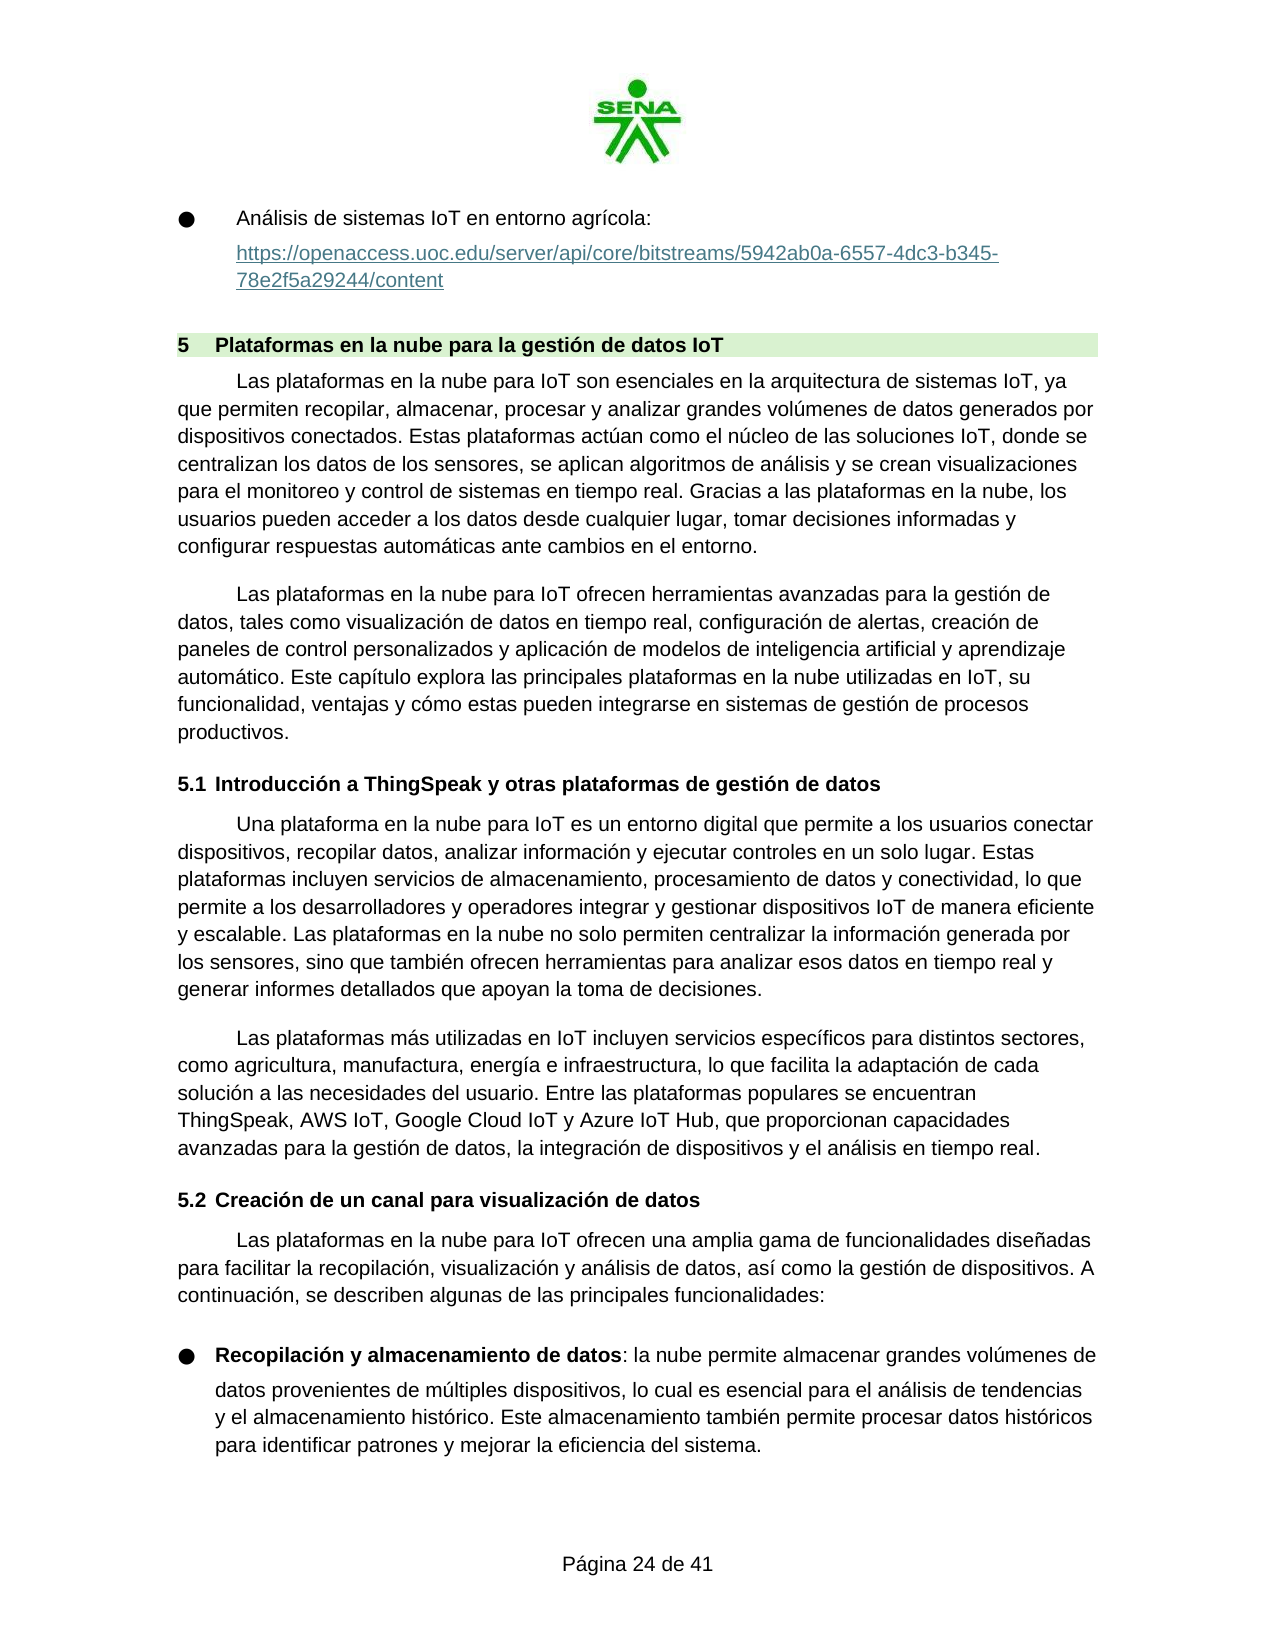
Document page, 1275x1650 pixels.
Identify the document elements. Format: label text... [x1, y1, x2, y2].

text Las plataformas en la nube para IoT ofrecen herramientas avanzadas para la gestión de datos, tales como visualización de datos en tiempo real, configuración de alertas, creación de paneles de control personalizados y aplicación de modelos de inteligencia artificial y aprendizaje automático. Este capítulo explora las principales plataformas en la nube utilizadas en IoT, su funcionalidad, ventajas y cómo estas pueden integrarse en sistemas de gestión de procesos productivos. [177, 582, 1098, 744]
list Recopilación y almacenamiento de datos: la nube permite almacenar grandes volúmenes de datos provenientes de múltiples dispositivos, lo cual es esencial para el análisis de tendencias y el almacenamiento histórico. Este almacenamiento también permite procesar datos históricos para identificar patrones y mejorar la eficiencia del sistema. [177, 1331, 1098, 1457]
list Análisis de sistemas IoT en entorno agrícola: https://openaccess.uoc.edu/server/api/core/bitstreams/5942ab0a-6557-4dc3-b345-78e2f5a29244/content [177, 194, 1098, 292]
subtitle Plataformas en la nube para la gestión de datos IoT [177, 333, 1098, 357]
text Una plataforma en la nube para IoT es un entorno digital que permite a los usuarios conectar dispositivos, recopilar datos, analizar información y ejecutar controles en un solo lugar. Estas plataformas incluyen servicios de almacenamiento, procesamiento de datos y conectividad, lo que permite a los desarrolladores y operadores integrar y gestionar dispositivos IoT de manera eficiente y escalable. Las plataformas en la nube no solo permiten centralizar la información generada por los sensores, sino que también ofrecen herramientas para analizar esos datos en tiempo real y generar informes detallados que apoyan la toma de decisiones. [177, 812, 1098, 1001]
text Las plataformas en la nube para IoT son esenciales en la arquitectura de sistemas IoT, ya que permiten recopilar, almacenar, procesar y analizar grandes volúmenes de datos generados por dispositivos conectados. Estas plataformas actúan como el núcleo de las soluciones IoT, donde se centralizan los datos de los sensores, se aplican algoritmos de análisis y se crean visualizaciones para el monitoreo y control de sistemas en tiempo real. Gracias a las plataformas en la nube, los usuarios pueden acceder a los datos desde cualquier lugar, tomar decisiones informadas y configurar respuestas automáticas ante cambios en el entorno. [177, 369, 1098, 558]
text Las plataformas en la nube para IoT ofrecen una amplia gama de funcionalidades diseñadas para facilitar la recopilación, visualización y análisis de datos, así como la gestión de dispositivos. A continuación, se describen algunas de las principales funcionalidades: [177, 1228, 1098, 1307]
subtitle Creación de un canal para visualización de datos [177, 1188, 1098, 1212]
text Las plataformas más utilizadas en IoT incluyen servicios específicos para distintos sectores, como agricultura, manufactura, energía e infraestructura, lo que facilita la adaptación de cada solución a las necesidades del usuario. Entre las plataformas populares se encuentran ThingSpeak, AWS IoT, Google Cloud IoT y Azure IoT Hub, que proporcionan capacidades avanzadas para la gestión de datos, la integración de dispositivos y el análisis en tiempo real​​. [177, 1026, 1098, 1159]
picture [588, 73, 687, 171]
subtitle Introducción a ThingSpeak y otras plataformas de gestión de datos [177, 772, 1098, 796]
